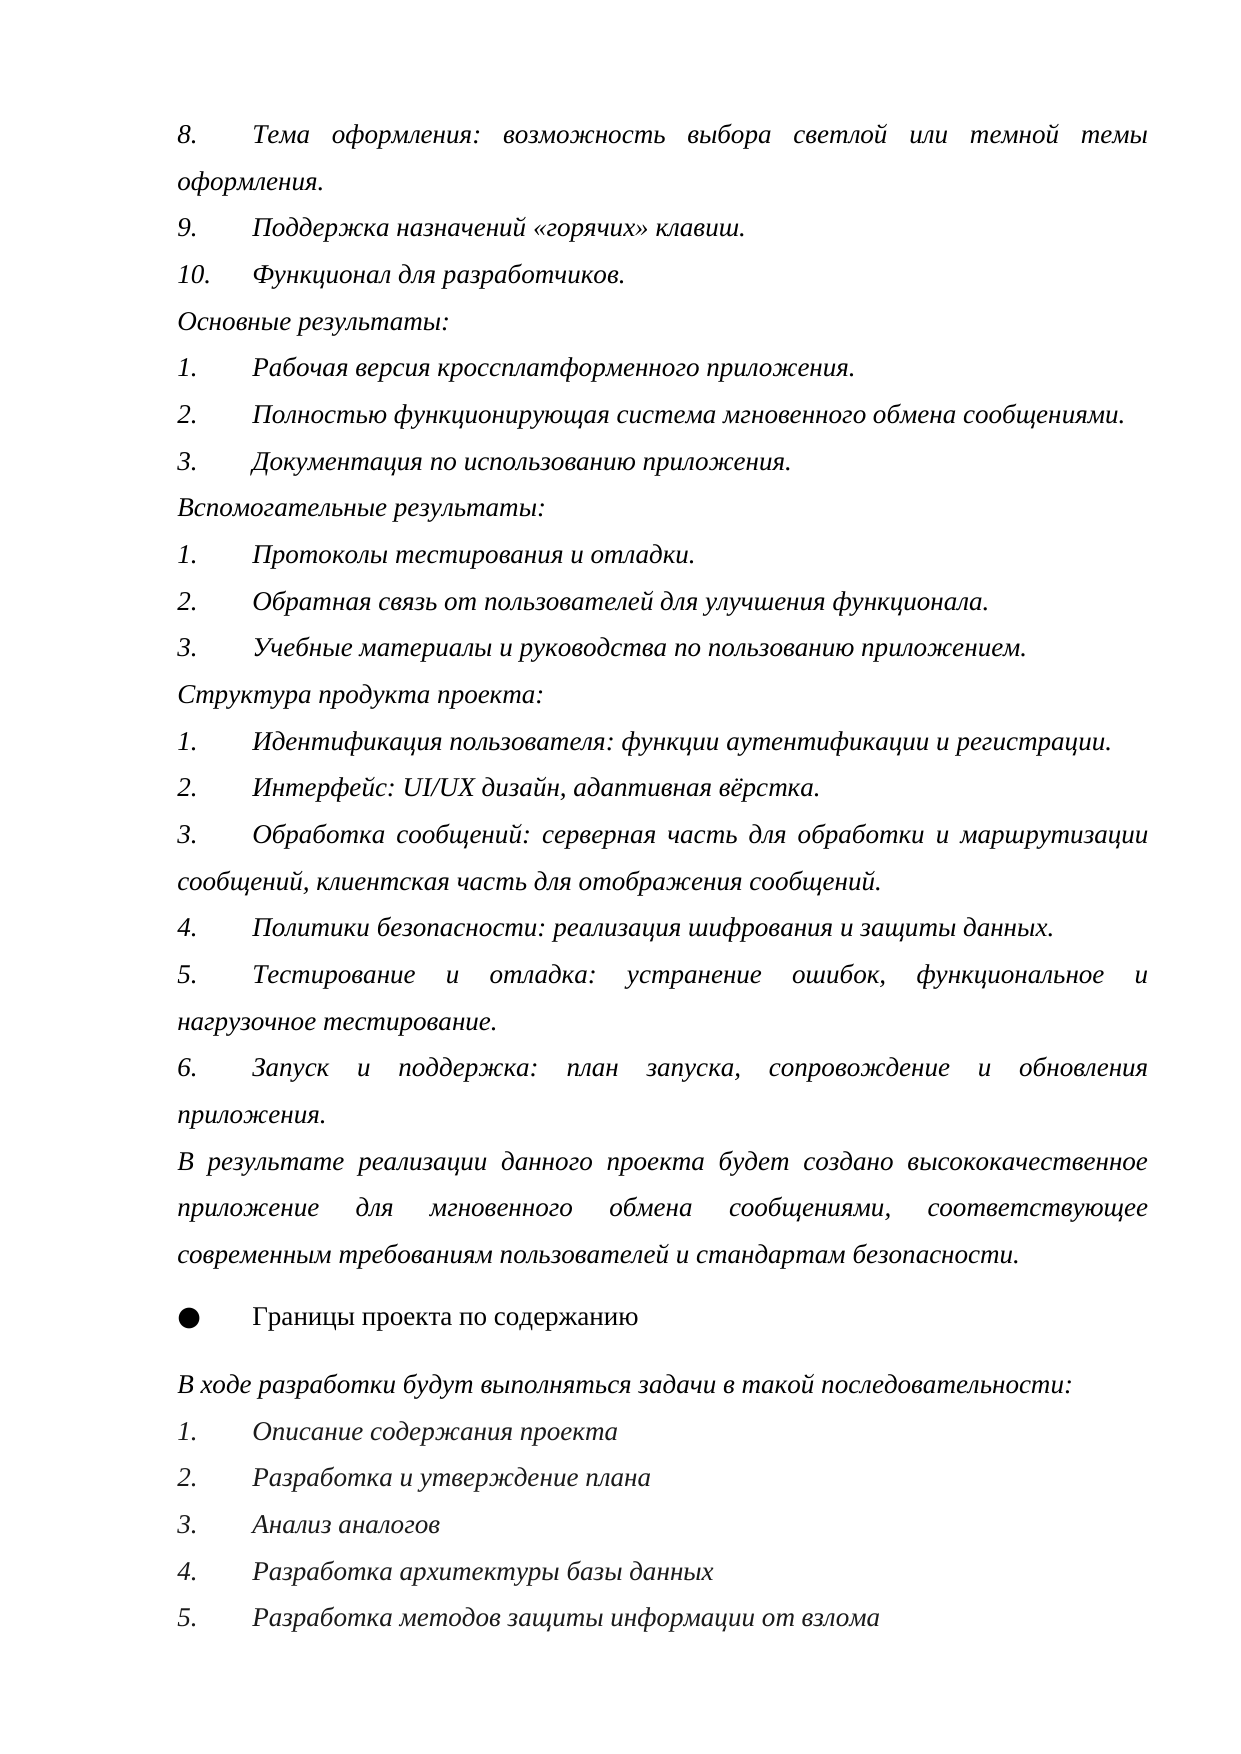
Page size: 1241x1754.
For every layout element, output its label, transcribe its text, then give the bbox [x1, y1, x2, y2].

list Функционал для разработчиков. [177, 258, 1152, 289]
text В результате реализации данного проекта будет создано высококачественное приложение для мгновенного обмена сообщениями, соответствующее современным требованиям пользователей и стандартам безопасности. [177, 1145, 1152, 1269]
list Границы проекта по содержанию [177, 1285, 1152, 1340]
list Обработка сообщений: серверная часть для обработки и маршрутизации сообщений, клиентская часть для отображения сообщений. [177, 818, 1152, 896]
list Анализ аналогов [177, 1508, 1152, 1539]
list Политики безопасности: реализация шифрования и защиты данных. [177, 911, 1152, 943]
list Разработка и утверждение плана [177, 1461, 1152, 1492]
list Учебные материалы и руководства по пользованию приложением. [177, 631, 1152, 663]
text Вспомогательные результаты: [177, 491, 1152, 523]
list Запуск и поддержка: план запуска, сопровождение и обновления приложения. [177, 1051, 1152, 1129]
list Протоколы тестирования и отладки. [177, 538, 1152, 569]
list Идентификация пользователя: функции аутентификации и регистрации. [177, 725, 1152, 756]
list Поддержка назначений «горячих» клавиш. [177, 211, 1152, 243]
list Полностью функционирующая система мгновенного обмена сообщениями. [177, 398, 1152, 429]
list Тема оформления: возможность выбора светлой или темной темы оформления. [177, 118, 1152, 196]
list Описание содержания проекта [177, 1415, 1152, 1446]
list Рабочая версия кроссплатформенного приложения. [177, 351, 1152, 383]
text Основные результаты: [177, 305, 1152, 336]
list Разработка методов защиты информации от взлома [177, 1601, 1152, 1632]
text В ходе разработки будут выполняться задачи в такой последовательности: [177, 1368, 1152, 1399]
list Обратная связь от пользователей для улучшения функционала. [177, 585, 1152, 616]
list Документация по использованию приложения. [177, 445, 1152, 476]
list Разработка архитектуры базы данных [177, 1555, 1152, 1586]
list Тестирование и отладка: устранение ошибок, функциональное и нагрузочное тестирование. [177, 958, 1152, 1036]
text Структура продукта проекта: [177, 678, 1152, 709]
list Интерфейс: UI/UX дизайн, адаптивная вёрстка. [177, 771, 1152, 803]
